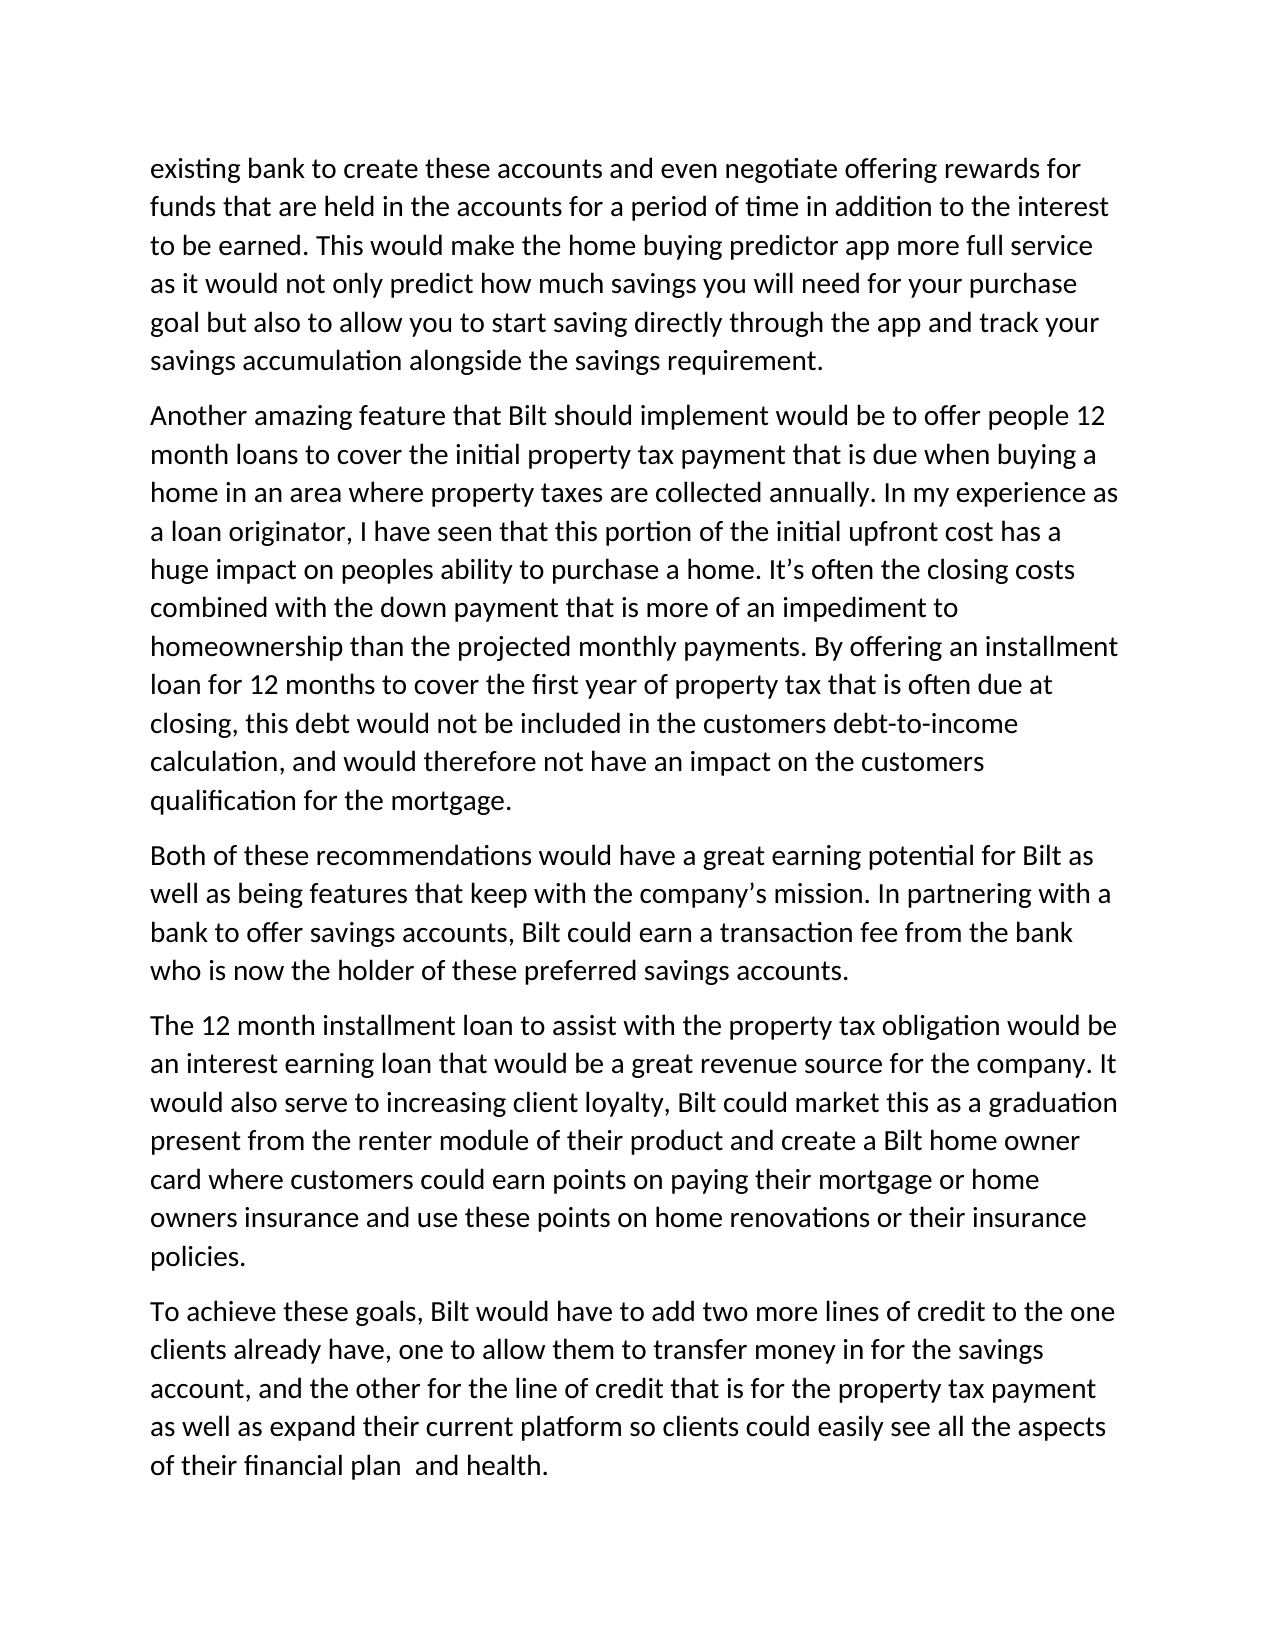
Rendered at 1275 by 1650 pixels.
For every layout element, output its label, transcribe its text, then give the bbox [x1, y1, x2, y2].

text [150, 150, 1125, 378]
text Another amazing feature that Bilt should implement would be to offer people 12 month loans to cover the initial property tax payment that is due when buying a home in an area where property taxes are collected annually. In my experience as a loan originator, I have seen that this portion of the initial upfront cost has a huge impact on peoples ability to purchase a home. It’s often the closing costs combined with the down payment that is more of an impediment to homeownership than the projected monthly payments. By offering an installment loan for 12 months to cover the first year of property tax that is often due at closing, this debt would not be included in the customers debt-to-income calculation, and would therefore not have an impact on the customers qualification for the mortgage. [150, 397, 1125, 817]
text The 12 month installment loan to assist with the property tax obligation would be an interest earning loan that would be a great revenue source for the company. It would also serve to increasing client loyalty, Bilt could market this as a graduation present from the renter module of their product and create a Bilt home owner card where customers could earn points on paying their mortgage or home owners insurance and use these points on home renovations or their insurance policies. [150, 1007, 1125, 1273]
text Both of these recommendations would have a great earning potential for Bilt as well as being features that keep with the company’s mission. In partnering with a bank to offer savings accounts, Bilt could earn a transaction fee from the bank who is now the holder of these preferred savings accounts. [150, 837, 1125, 988]
text To achieve these goals, Bilt would have to add two more lines of credit to the one clients already have, one to allow them to transfer money in for the savings account, and the other for the line of credit that is for the property tax payment as well as expand their current platform so clients could easily see all the aspects of their financial plan and health. [150, 1293, 1125, 1482]
